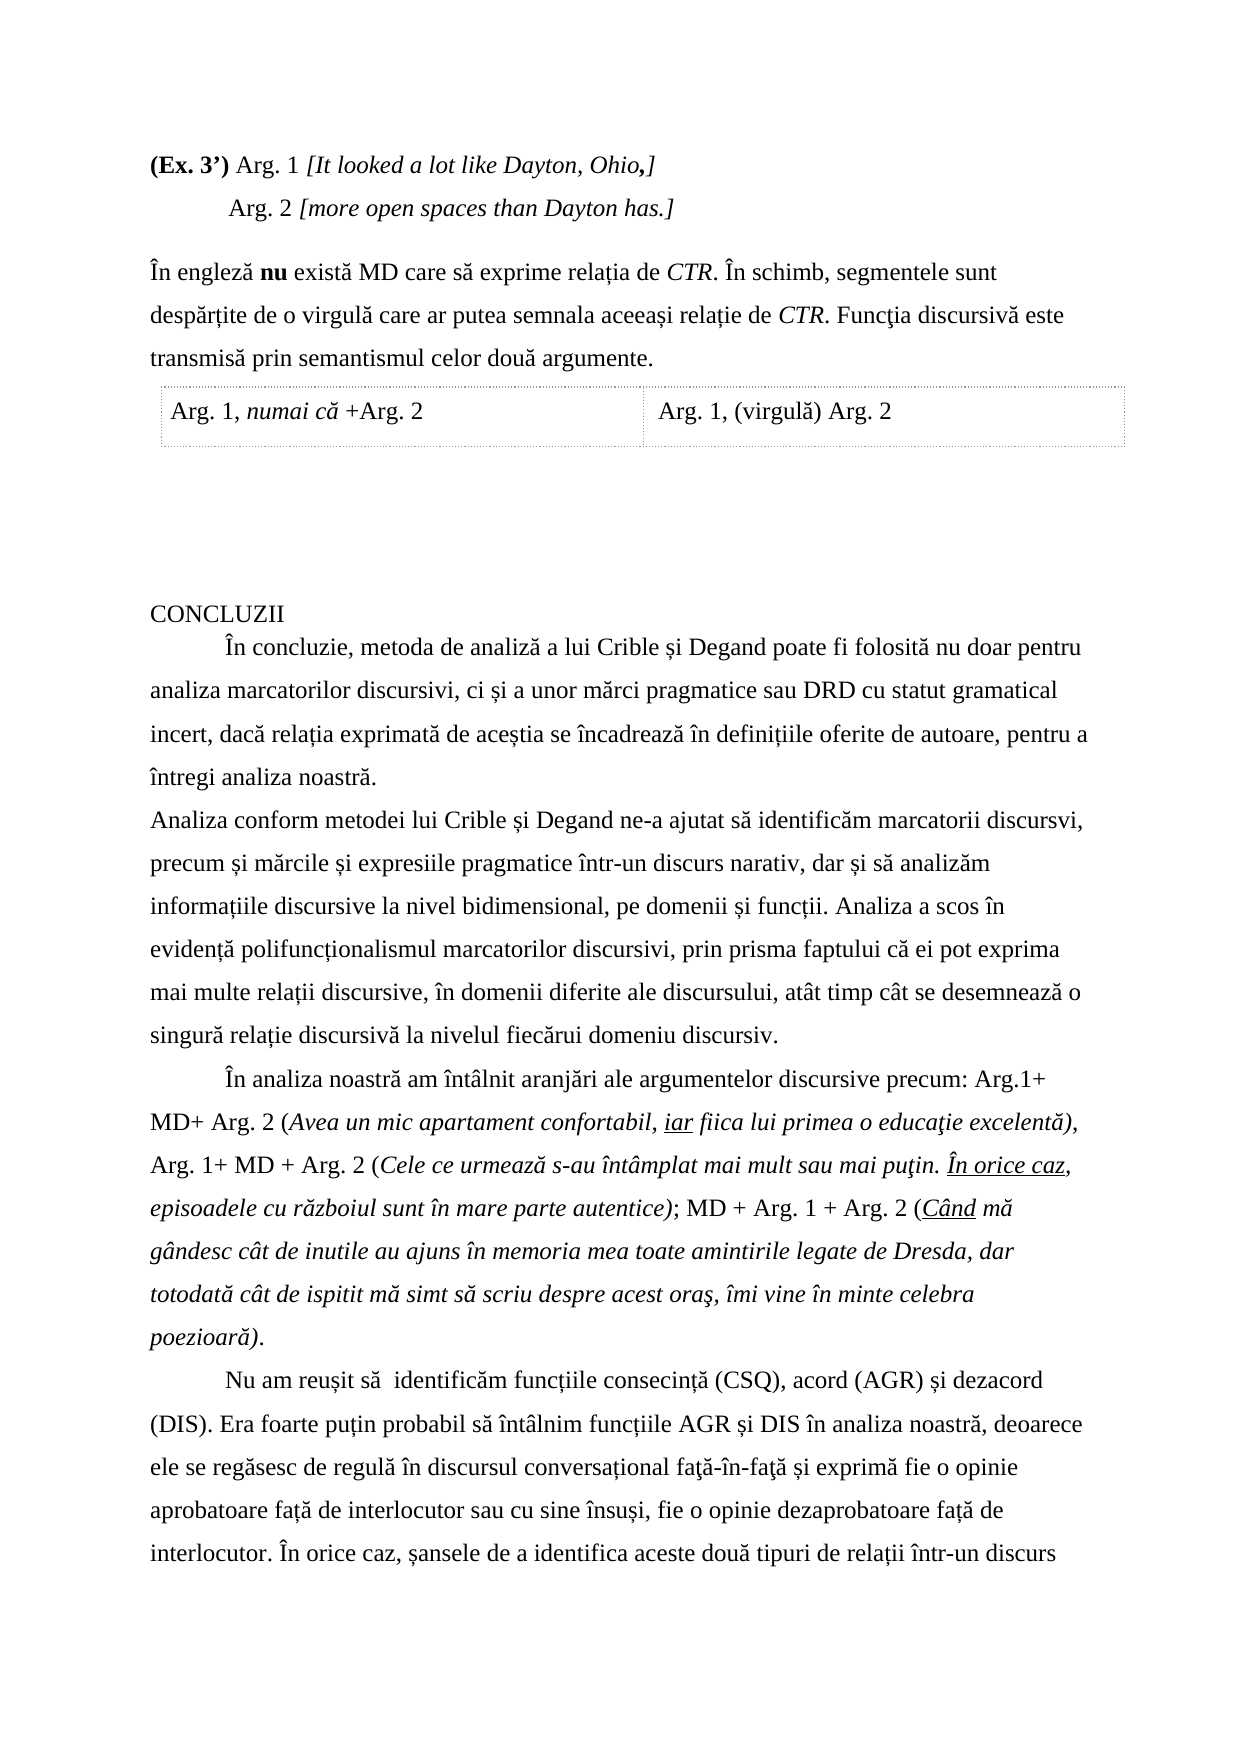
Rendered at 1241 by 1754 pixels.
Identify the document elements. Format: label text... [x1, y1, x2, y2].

text Arg. 2 [more open spaces than Dayton has.] [225, 193, 1085, 222]
text CONCLUZII [150, 599, 1090, 628]
table_header Arg. 1, numai că +Arg. 2 [162, 386, 643, 446]
text Analiza conform metodei lui Crible și Degand ne-a ajutat să identificăm marcatorii discursvi, precum și mărcile și expresiile pragmatice într-un discurs narativ, dar și să analizăm informațiile discursive la nivel bidimensional, pe domenii și funcții. Analiza a scos în evidență polifuncționalismul marcatorilor discursivi, prin prisma faptului că ei pot exprima mai multe relații discursive, în domenii diferite ale discursului, atât timp cât se desemnează o singură relație discursivă la nivelul fiecărui domeniu discursiv. [150, 805, 1090, 1049]
text În engleză nu există MD care să exprime relația de CTR. În schimb, segmentele sunt despărțite de o virgulă care ar putea semnala aceeași relație de CTR. Funcţia discursivă este transmisă prin semantismul celor două argumente. [150, 257, 1085, 372]
text (Ex. 3’) Arg. 1 [It looked a lot like Dayton, Ohio,] [150, 150, 1085, 179]
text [150, 1366, 1090, 1567]
table_header Arg. 1, (virgulă) Arg. 2 [643, 386, 1125, 446]
text În analiza noastră am întâlnit aranjări ale argumentelor discursive precum: Arg.1+ MD+ Arg. 2 (Avea un mic apartament confortabil, iar fiica lui primea o educaţie excelentă), Arg. 1+ MD + Arg. 2 (Cele ce urmează s-au întâmplat mai mult sau mai puţin. În orice caz, episoadele cu războiul sunt în mare parte autentice); MD + Arg. 1 + Arg. 2 (Când mă gândesc cât de inutile au ajuns în memoria mea toate amintirile legate de Dresda, dar totodată cât de ispitit mă simt să scriu despre acest oraş, îmi vine în minte celebra poezioară). [150, 1064, 1090, 1351]
text În concluzie, metoda de analiză a lui Crible și Degand poate fi folosită nu doar pentru analiza marcatorilor discursivi, ci și a unor mărci pragmatice sau DRD cu statut gramatical incert, dacă relația exprimată de aceștia se încadrează în definițiile oferite de autoare, pentru a întregi analiza noastră. [150, 632, 1090, 791]
